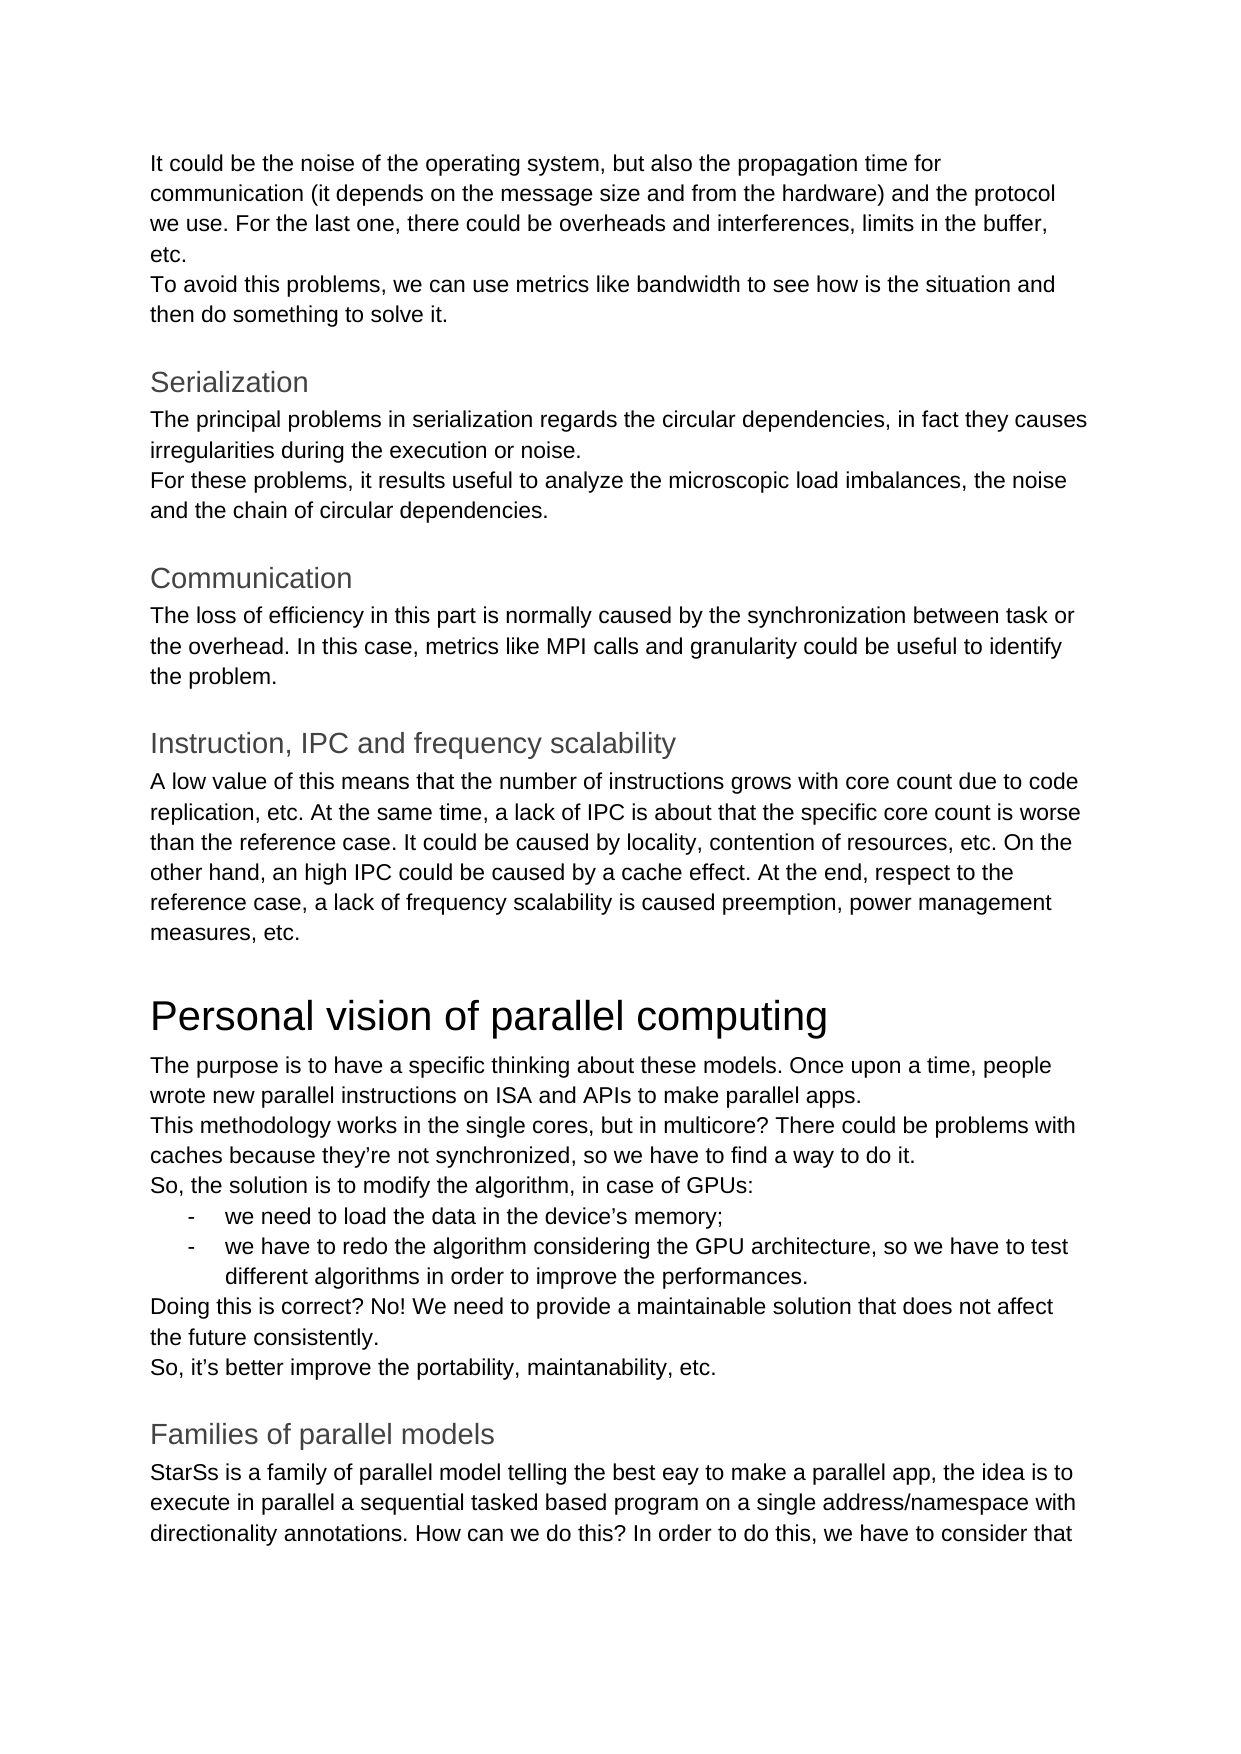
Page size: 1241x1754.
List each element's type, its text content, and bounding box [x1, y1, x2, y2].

text To avoid this problems, we can use metrics like bandwidth to see how is the situation and then do something to solve it. [150, 271, 1090, 327]
text A low value of this means that the number of instructions grows with core count due to code replication, etc. At the same time, a lack of IPC is about that the specific core count is worse than the reference case. It could be caused by locality, contention of resources, etc. On the other hand, an high IPC could be caused by a cache effect. At the end, respect to the reference case, a lack of frequency scalability is caused preemption, power management measures, etc. [150, 768, 1090, 946]
text So, the solution is to modify the algorithm, in case of GPUs: [150, 1172, 1090, 1199]
subtitle Serialization [150, 364, 1090, 398]
subtitle Communication [150, 561, 1090, 594]
subtitle Instruction, IPC and frequency scalability [150, 726, 1090, 760]
text Doing this is correct? No! We need to provide a maintainable solution that does not affect the future consistently. [150, 1293, 1090, 1350]
list we need to load the data in the device’s memory; [187, 1203, 1090, 1229]
subtitle Personal vision of parallel computing [150, 991, 1090, 1039]
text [150, 1459, 1090, 1546]
text It could be the noise of the operating system, but also the propagation time for communication (it depends on the message size and from the hardware) and the protocol we use. For the last one, there could be overheads and interferences, limits in the buffer, etc. [150, 150, 1090, 267]
text So, it’s better improve the portability, maintanability, etc. [150, 1354, 1090, 1380]
list we have to redo the algorithm considering the GPU architecture, so we have to test different algorithms in order to improve the performances. [187, 1233, 1090, 1289]
text The loss of efficiency in this part is normally caused by the synchronization between task or the overhead. In this case, metrics like MPI calls and granularity could be useful to identify the problem. [150, 602, 1090, 689]
text The purpose is to have a specific thinking about these models. Once upon a time, people wrote new parallel instructions on ISA and APIs to make parallel apps. [150, 1052, 1090, 1108]
text The principal problems in serialization regards the circular dependencies, in fact they causes irregularities during the execution or noise. [150, 406, 1090, 463]
text This methodology works in the single cores, but in multicore? There could be problems with caches because they’re not synchronized, so we have to find a way to do it. [150, 1112, 1090, 1169]
subtitle Families of parallel models [150, 1417, 1090, 1451]
text For these problems, it results useful to analyze the microscopic load imbalances, the noise and the chain of circular dependencies. [150, 467, 1090, 523]
